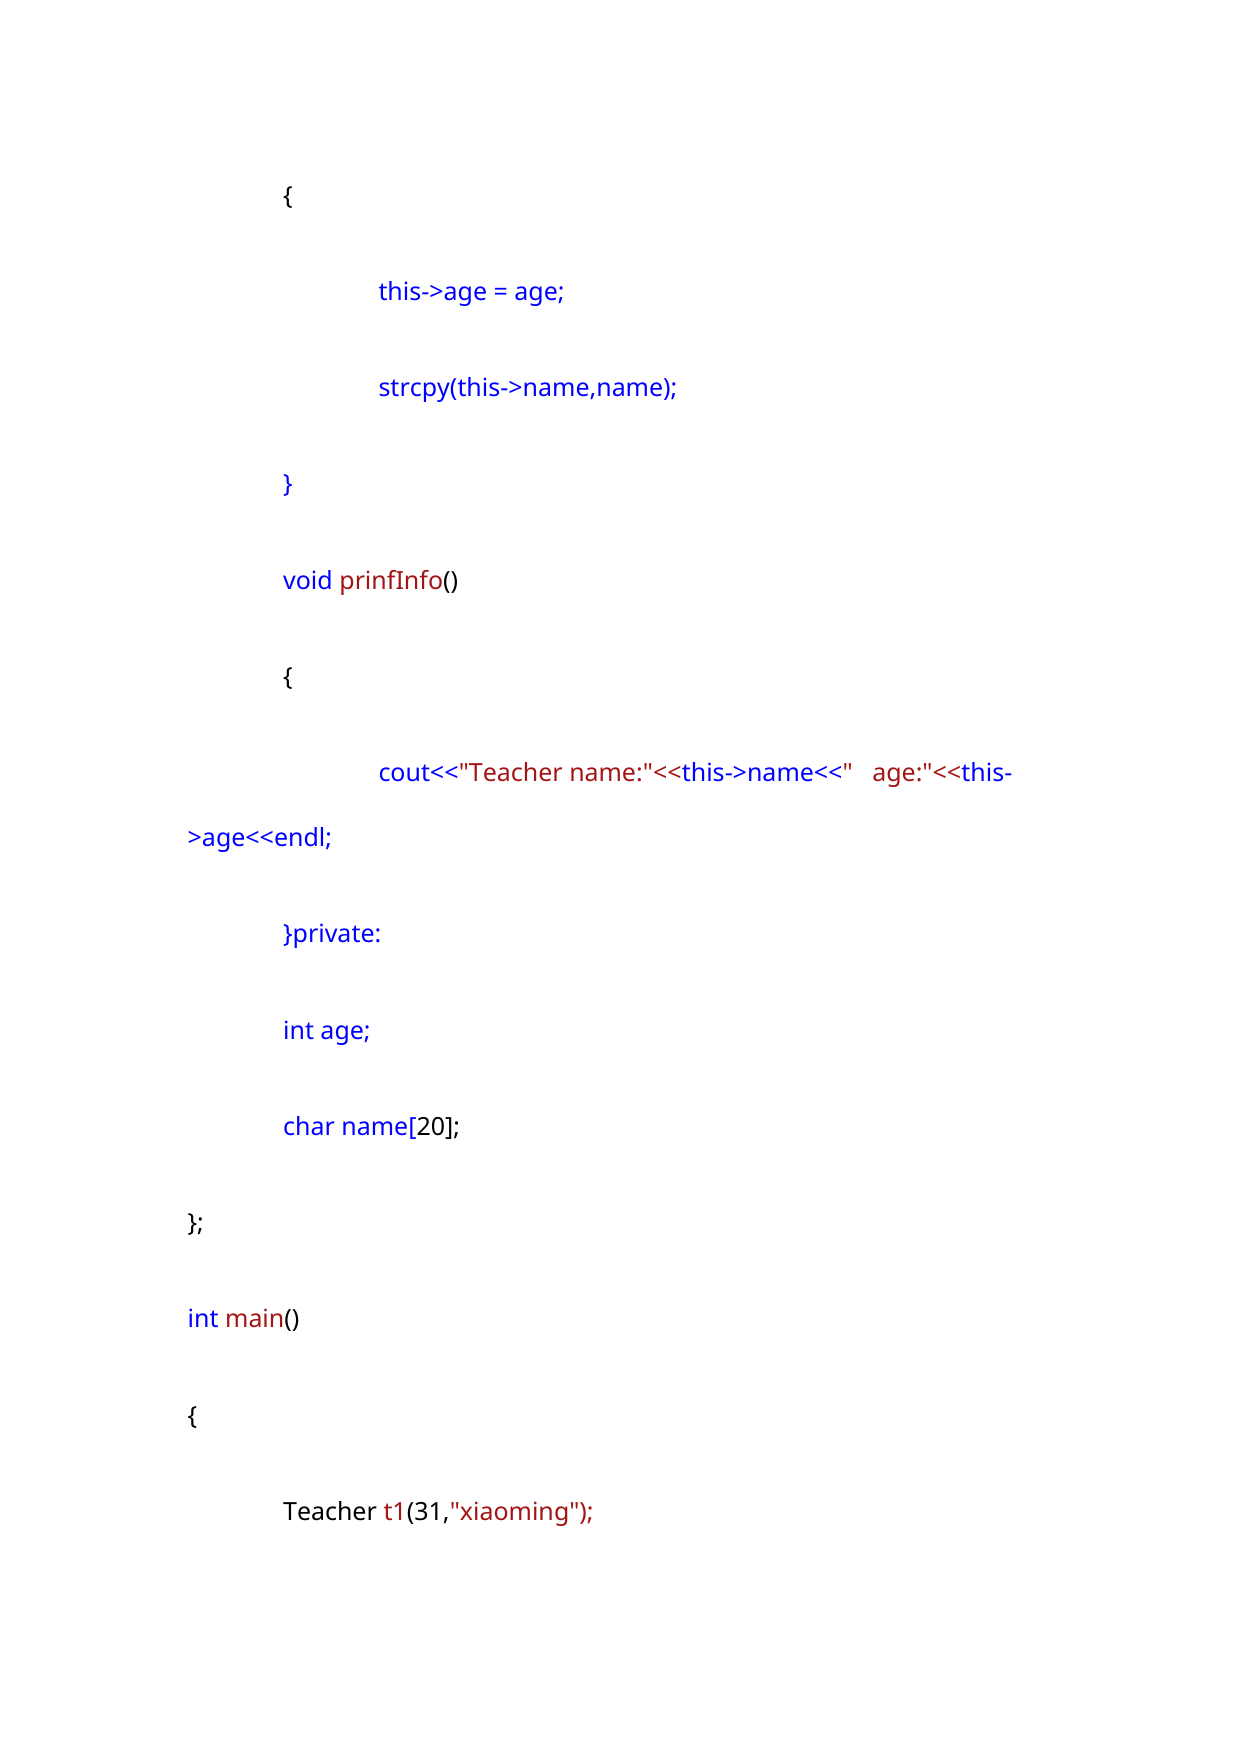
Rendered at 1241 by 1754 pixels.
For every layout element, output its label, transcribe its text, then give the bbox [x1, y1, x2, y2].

text { [187, 1382, 1053, 1447]
text cout<<"Teacher name:"<<this->name<<" age:"<<this->age<<endl; [187, 739, 1053, 869]
text strcpy(this->name,name); [187, 354, 1053, 419]
text { [187, 162, 1053, 227]
text } [187, 451, 1053, 516]
text this->age = age; [187, 258, 1053, 323]
text Teacher t1(31,"xiaoming"); [187, 1478, 1053, 1543]
text int main() [187, 1286, 1053, 1351]
text void prinfInfo() [187, 547, 1053, 612]
text { [187, 643, 1053, 708]
text int age; [187, 997, 1053, 1062]
text char name[20]; [187, 1093, 1053, 1158]
text }private: [187, 901, 1053, 966]
text }; [187, 1189, 1053, 1254]
